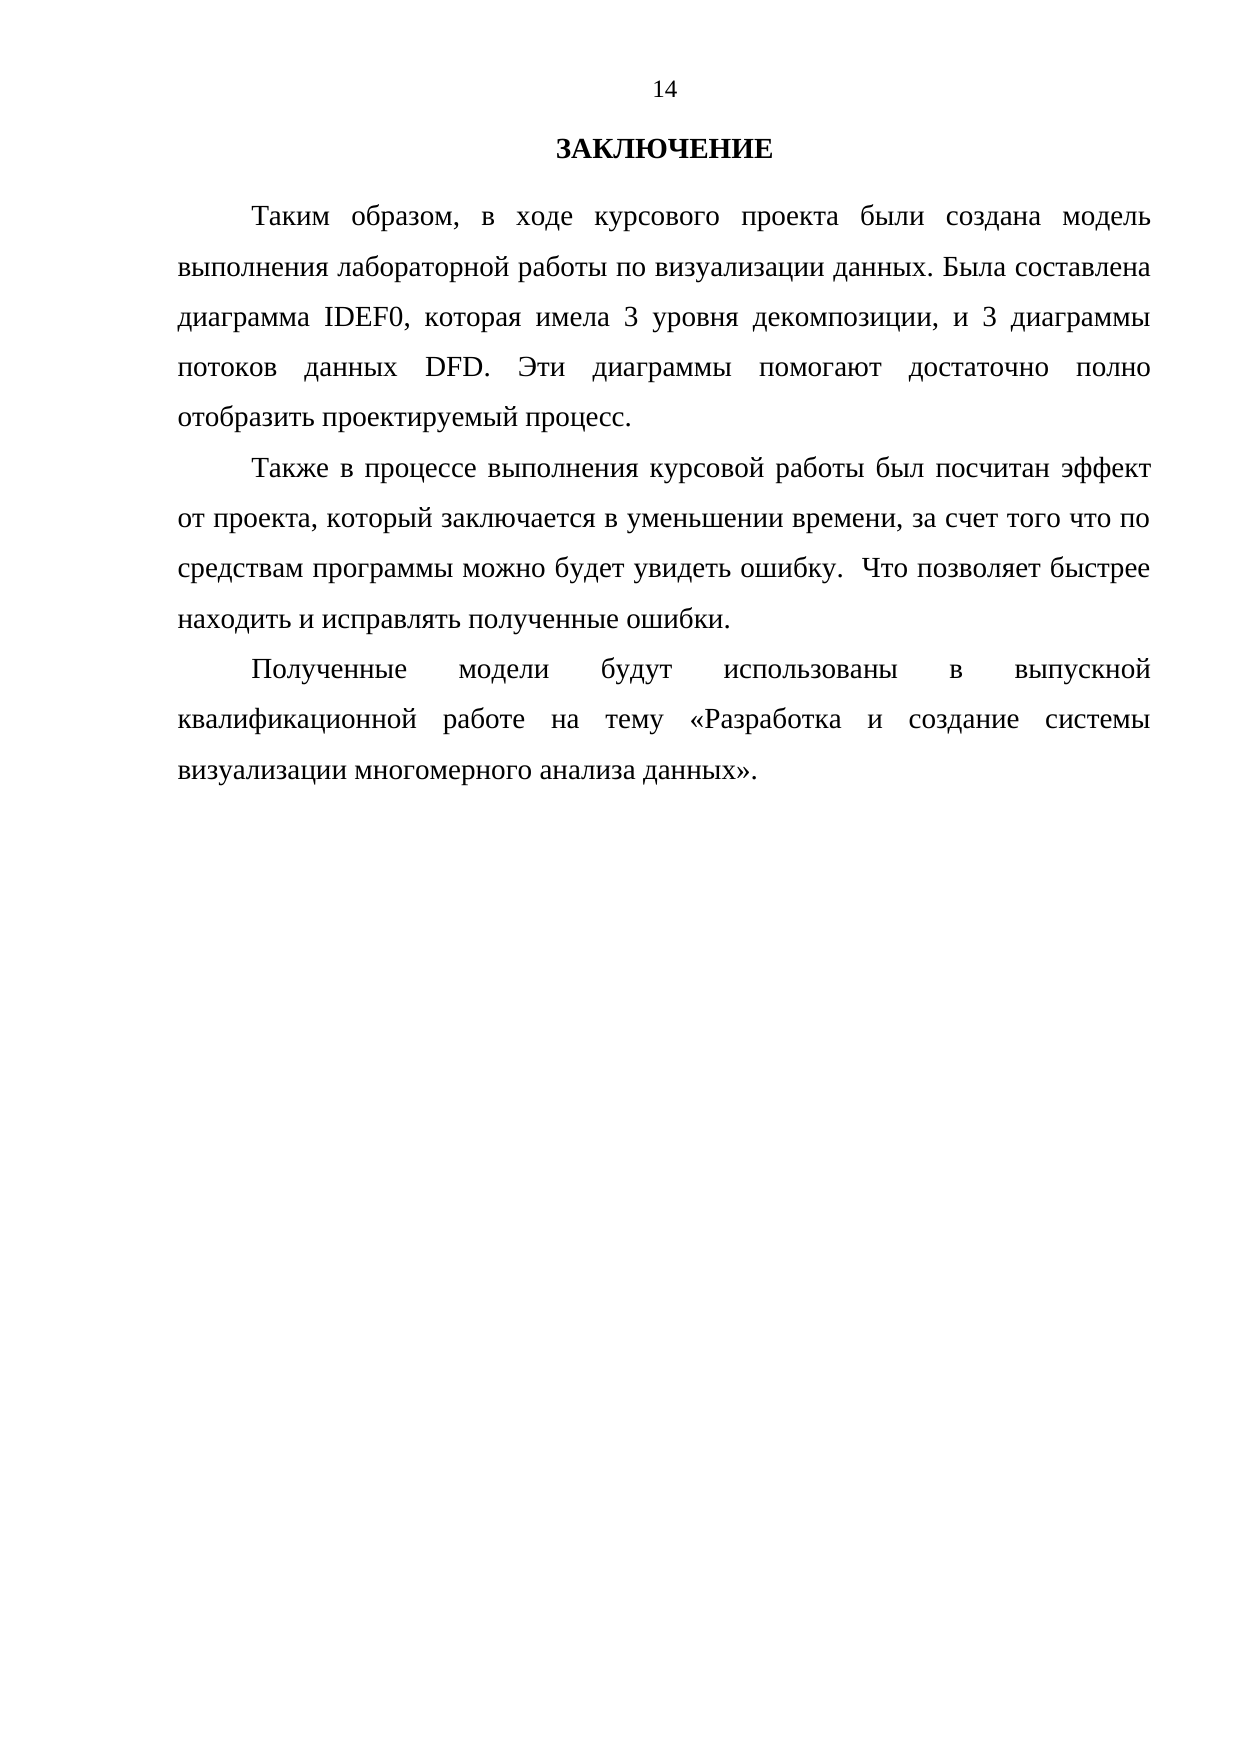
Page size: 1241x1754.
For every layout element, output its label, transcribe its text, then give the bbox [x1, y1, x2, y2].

text Полученные модели будут использованы в выпускной квалификационной работе на тему «Разработка и создание системы визуализации многомерного анализа данных». [177, 651, 1152, 785]
text Также в процессе выполнения курсовой работы был посчитан эффект от проекта, который заключается в уменьшении времени, за счет того что по средствам программы можно будет увидеть ошибку. Что позволяет быстрее находить и исправлять полученные ошибки. [177, 450, 1152, 634]
subtitle ЗАКЛЮЧЕНИЕ [177, 131, 1152, 165]
text Таким образом, в ходе курсового проекта были создана модель выполнения лабораторной работы по визуализации данных. Была составлена диаграмма IDEF0, которая имела 3 уровня декомпозиции, и 3 диаграммы потоков данных DFD. Эти диаграммы помогают достаточно полно отобразить проектируемый процесс. [177, 198, 1152, 433]
